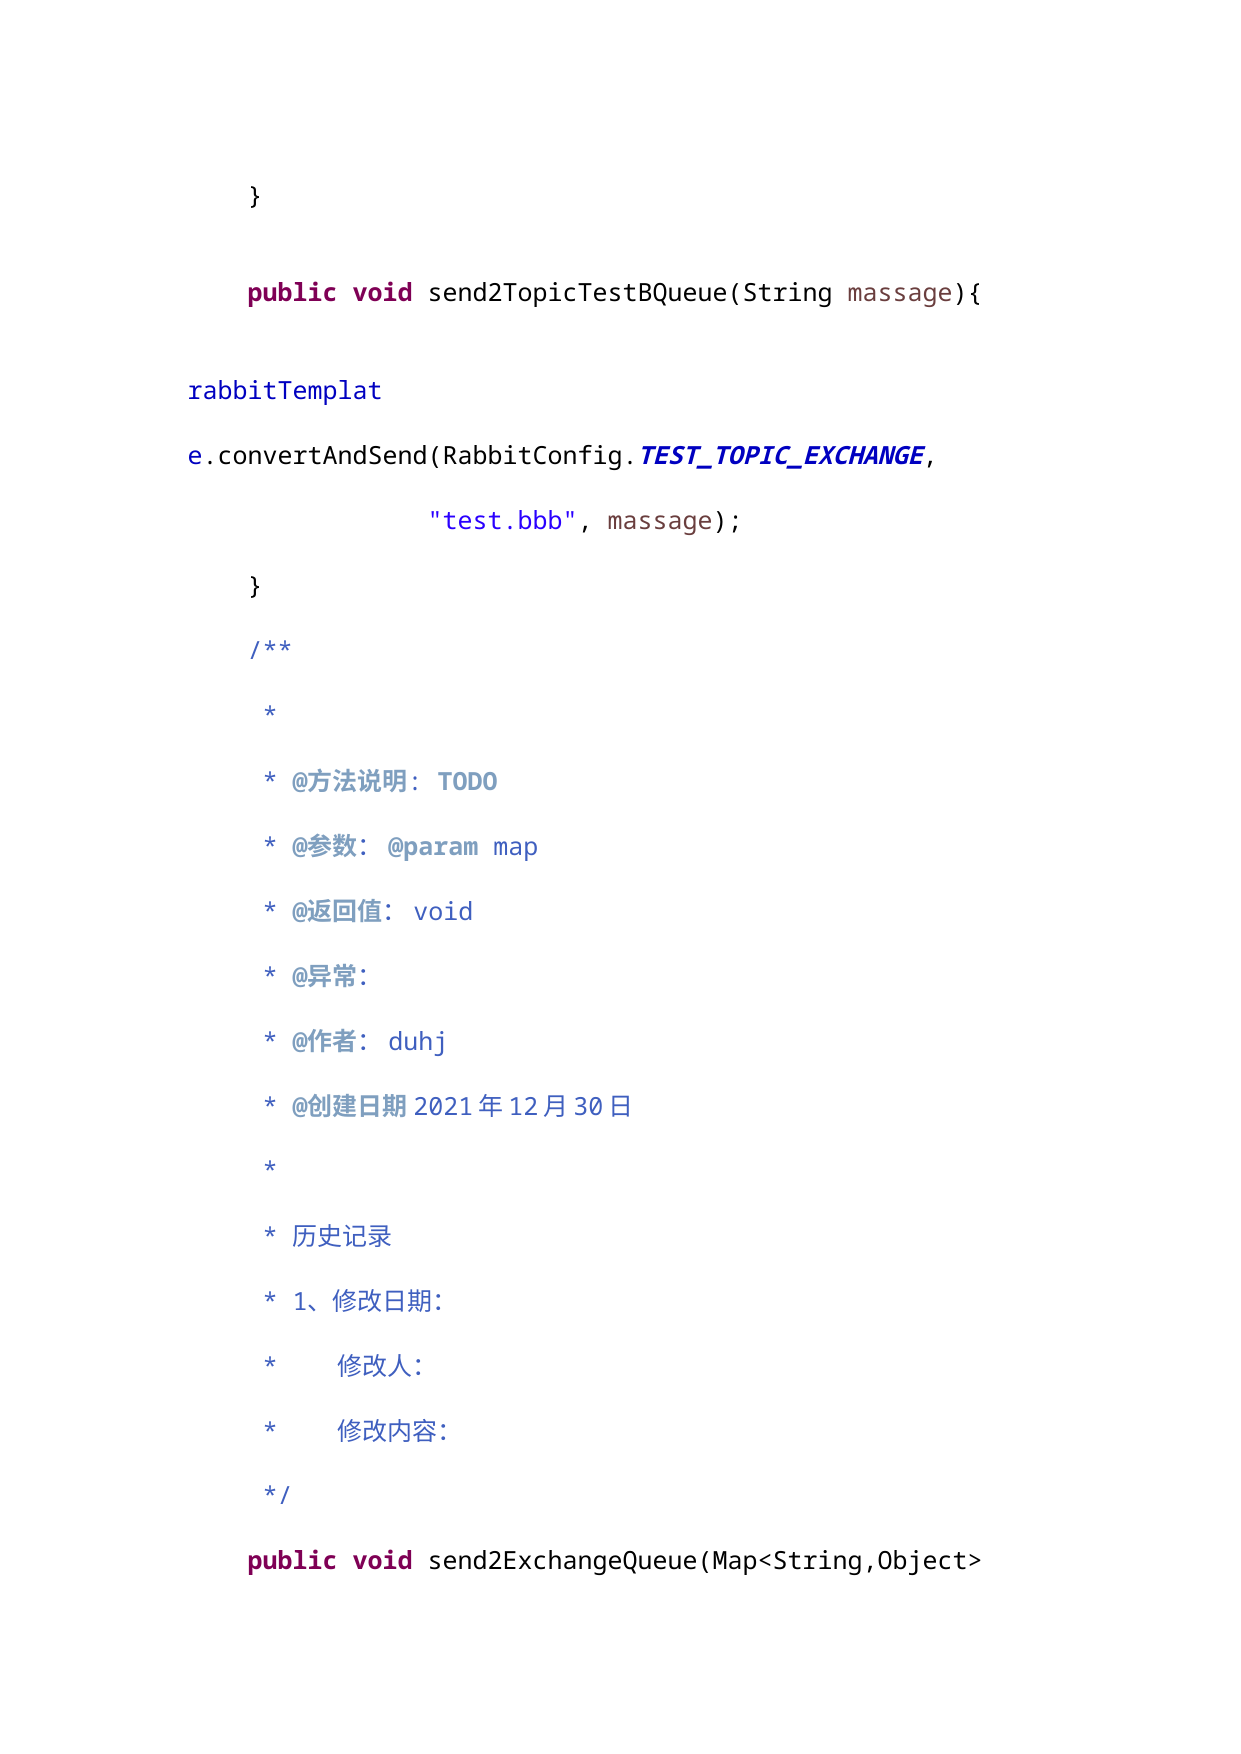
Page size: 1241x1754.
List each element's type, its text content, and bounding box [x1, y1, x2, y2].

text * 修改人： [187, 1332, 1053, 1397]
text } [187, 552, 1053, 617]
text public void send2TopicTestBQueue(String massage){ [187, 259, 1053, 324]
text "test.bbb", massage); [187, 487, 1053, 552]
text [187, 1527, 1053, 1592]
text * 1、修改日期： [187, 1267, 1053, 1332]
text * @异常： [187, 942, 1053, 1007]
text /** [187, 617, 1053, 682]
text } [187, 162, 1053, 227]
text */ [187, 1462, 1053, 1527]
text * @创建日期 2021年12月30日 [187, 1072, 1053, 1137]
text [187, 324, 1053, 487]
text * @方法说明: TODO [187, 747, 1053, 812]
text * @参数： @param map [187, 812, 1053, 877]
text * @作者： duhj [187, 1007, 1053, 1072]
text * 修改内容： [187, 1397, 1053, 1462]
text * [187, 682, 1053, 747]
text * [187, 1137, 1053, 1202]
text * 历史记录 [187, 1202, 1053, 1267]
text * @返回值： void [187, 877, 1053, 942]
